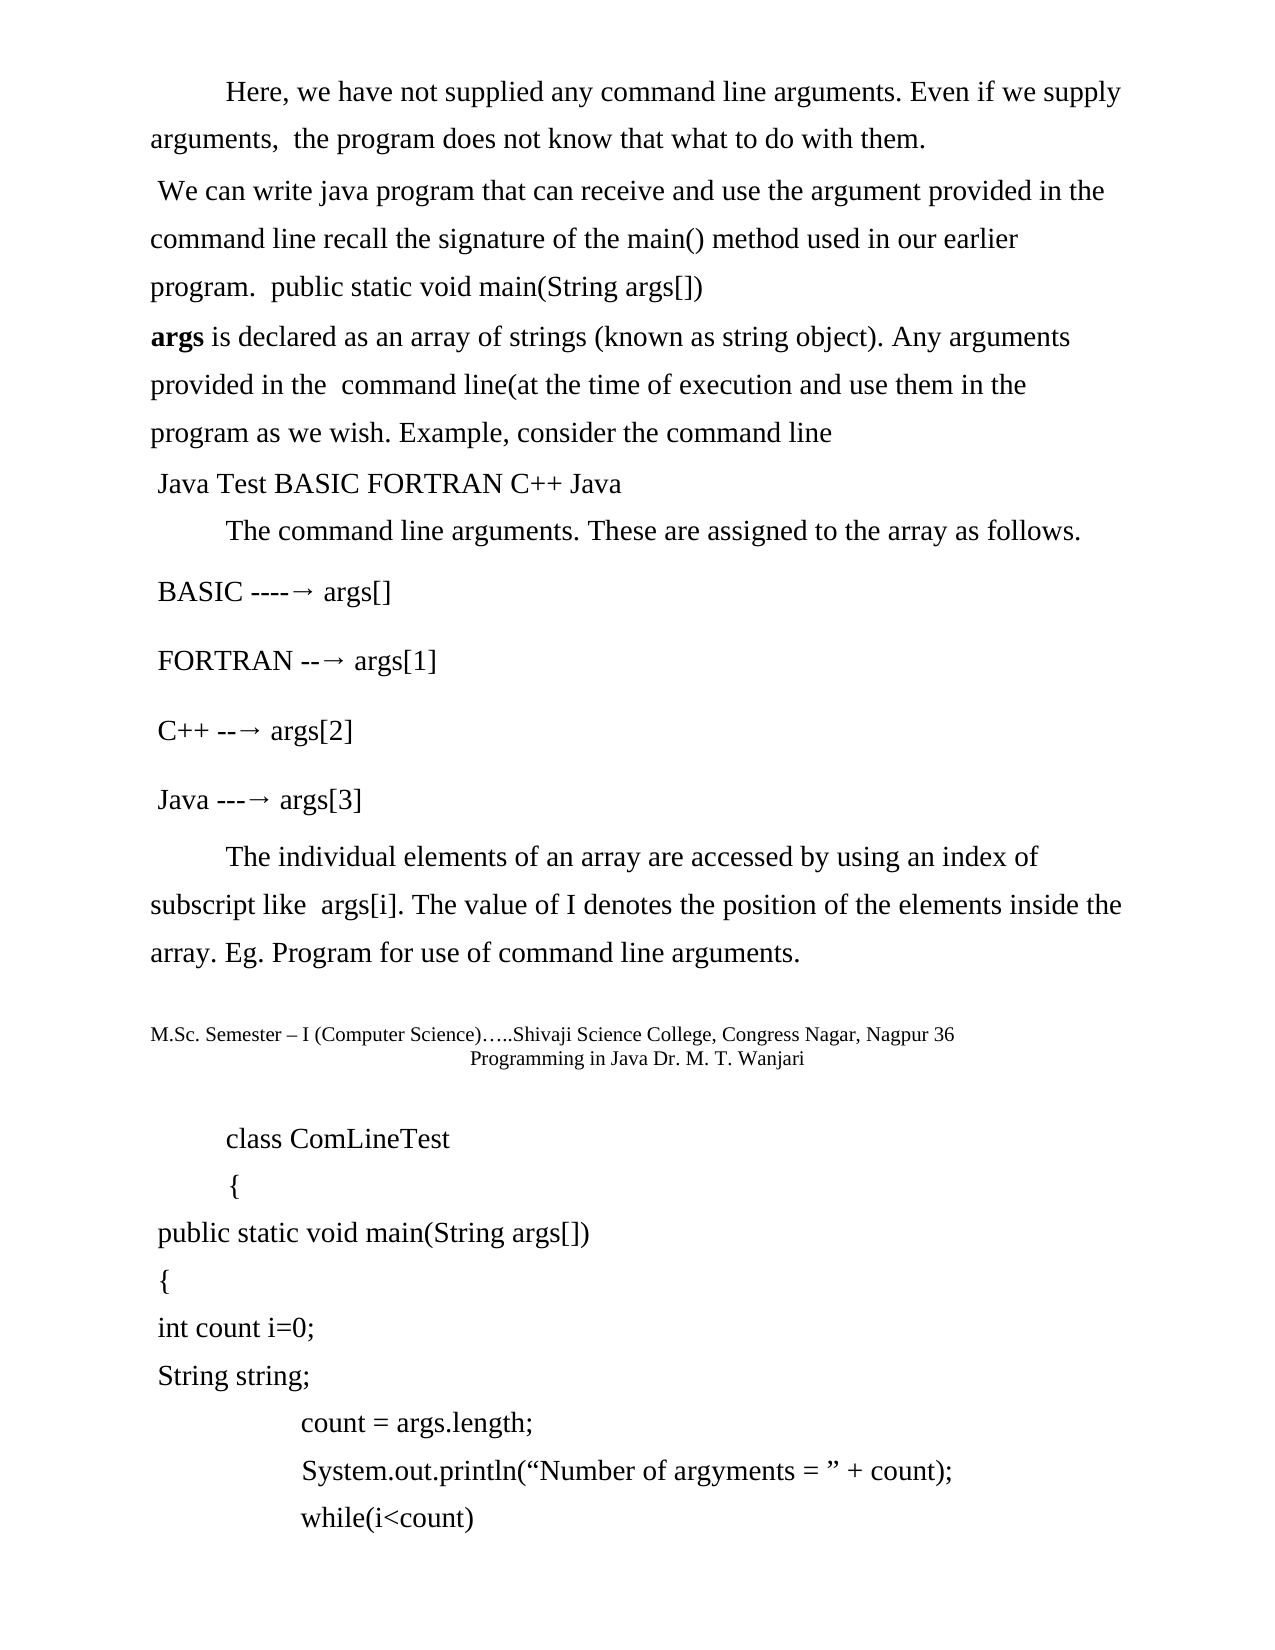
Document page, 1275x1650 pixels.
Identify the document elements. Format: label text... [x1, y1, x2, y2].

text System.out.println(“Number of argyments = ” + count); [301, 1453, 1136, 1486]
text count = args.length; [301, 1405, 1136, 1439]
text The command line arguments. These are assigned to the array as follows. [225, 513, 1136, 547]
text public static void main(String args[]) [150, 1216, 1136, 1249]
text int count i=0; [150, 1311, 1136, 1344]
text while(i<count) [300, 1500, 1136, 1534]
text Programming in Java Dr. M. T. Wanjari [138, 1046, 1136, 1070]
text args is declared as an array of strings (known as string object). Any arguments provided in the command line(at the time of execution and use them in the program as we wish. Example, consider the command line [150, 319, 1131, 449]
text Java Test BASIC FORTRAN C++ Java [150, 466, 1136, 500]
text String string; [150, 1358, 1136, 1391]
text We can write java program that can receive and use the argument provided in the command line recall the signature of the main() method used in our earlier program. public static void main(String args[]) [150, 173, 1131, 302]
text Java ---→ args[3] [150, 769, 1136, 825]
text Here, we have not supplied any command line arguments. Even if we supply arguments, the program does not know that what to do with them. [150, 74, 1131, 155]
text class ComLineTest [226, 1121, 1136, 1154]
text M.Sc. Semester – I (Computer Science)…..Shivaji Science College, Congress Nagar, Nagpur 36 [150, 1022, 1136, 1046]
text C++ --→ args[2] [150, 700, 1136, 756]
text The individual elements of an array are accessed by using an index of subscript like args[i]. The value of I denotes the position of the elements inside the array. Eg. Program for use of command line arguments. [150, 839, 1131, 968]
text { [150, 1263, 1136, 1296]
text { [227, 1168, 1136, 1202]
text FORTRAN --→ args[1] [150, 631, 1136, 686]
text BASIC ----→ args[] [150, 561, 1136, 617]
